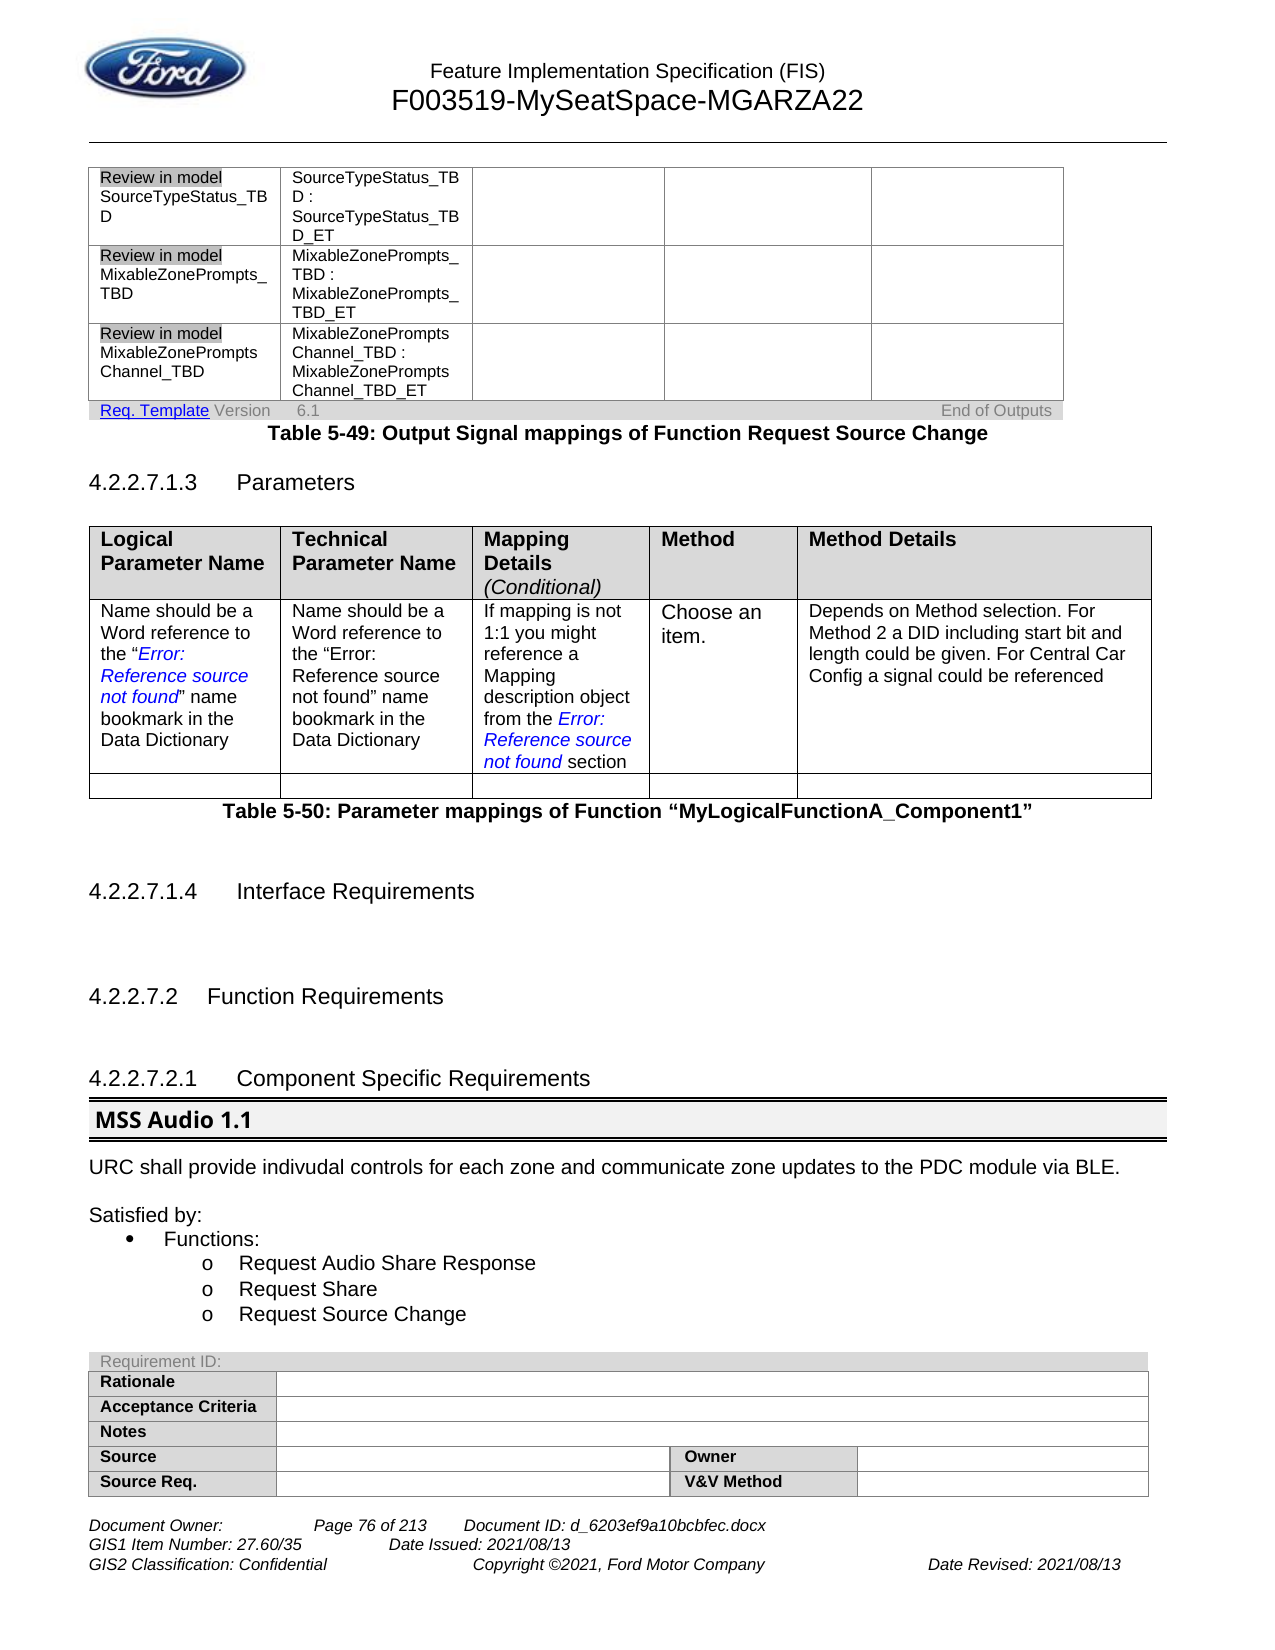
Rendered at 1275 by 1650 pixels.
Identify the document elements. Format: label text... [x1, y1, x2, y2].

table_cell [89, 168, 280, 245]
picture [65, 18, 266, 119]
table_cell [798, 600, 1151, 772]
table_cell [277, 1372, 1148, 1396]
subtitle Interface Requirements [89, 878, 1167, 904]
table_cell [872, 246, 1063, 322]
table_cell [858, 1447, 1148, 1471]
list Request Audio Share Response [201, 1251, 1167, 1276]
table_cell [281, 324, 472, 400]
subtitle Parameters [89, 469, 1167, 496]
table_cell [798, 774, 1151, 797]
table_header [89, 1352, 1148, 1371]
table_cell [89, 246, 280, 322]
text URC shall provide indivudal controls for each zone and communicate zone updates to the PDC module via BLE. [89, 1154, 1167, 1178]
subtitle Component Specific Requirements [89, 1065, 1167, 1091]
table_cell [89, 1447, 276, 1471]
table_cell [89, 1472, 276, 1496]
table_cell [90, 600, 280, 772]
subtitle Function Requirements [89, 983, 1167, 1009]
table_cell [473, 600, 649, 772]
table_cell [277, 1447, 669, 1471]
text MSS Audio 1.1 [89, 1102, 1167, 1137]
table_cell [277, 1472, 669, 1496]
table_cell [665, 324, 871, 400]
list Request Share [201, 1276, 1167, 1302]
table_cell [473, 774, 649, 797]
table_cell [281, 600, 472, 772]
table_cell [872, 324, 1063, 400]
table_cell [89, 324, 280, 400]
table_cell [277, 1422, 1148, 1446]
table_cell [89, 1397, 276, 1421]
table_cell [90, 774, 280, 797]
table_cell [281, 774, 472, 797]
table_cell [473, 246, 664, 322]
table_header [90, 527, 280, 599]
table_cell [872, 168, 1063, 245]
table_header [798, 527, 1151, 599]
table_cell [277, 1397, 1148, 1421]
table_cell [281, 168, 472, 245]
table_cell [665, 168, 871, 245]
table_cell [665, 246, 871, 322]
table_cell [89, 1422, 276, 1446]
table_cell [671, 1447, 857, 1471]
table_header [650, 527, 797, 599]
text Table 5-3: Output Signal mappings of Function Request Source Change [89, 420, 1167, 444]
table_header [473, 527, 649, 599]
text Satisfied by: [89, 1202, 1167, 1226]
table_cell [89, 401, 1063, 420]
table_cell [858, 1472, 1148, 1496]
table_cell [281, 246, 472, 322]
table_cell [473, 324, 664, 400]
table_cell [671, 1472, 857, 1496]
text Table 5-2: Parameter mappings of Function “MyLogicalFunctionA_Component1” [89, 798, 1167, 822]
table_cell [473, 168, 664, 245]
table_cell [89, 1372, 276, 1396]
list Functions: [126, 1226, 1167, 1251]
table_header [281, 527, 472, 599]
list Request Source Change [201, 1302, 1167, 1328]
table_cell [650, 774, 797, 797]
